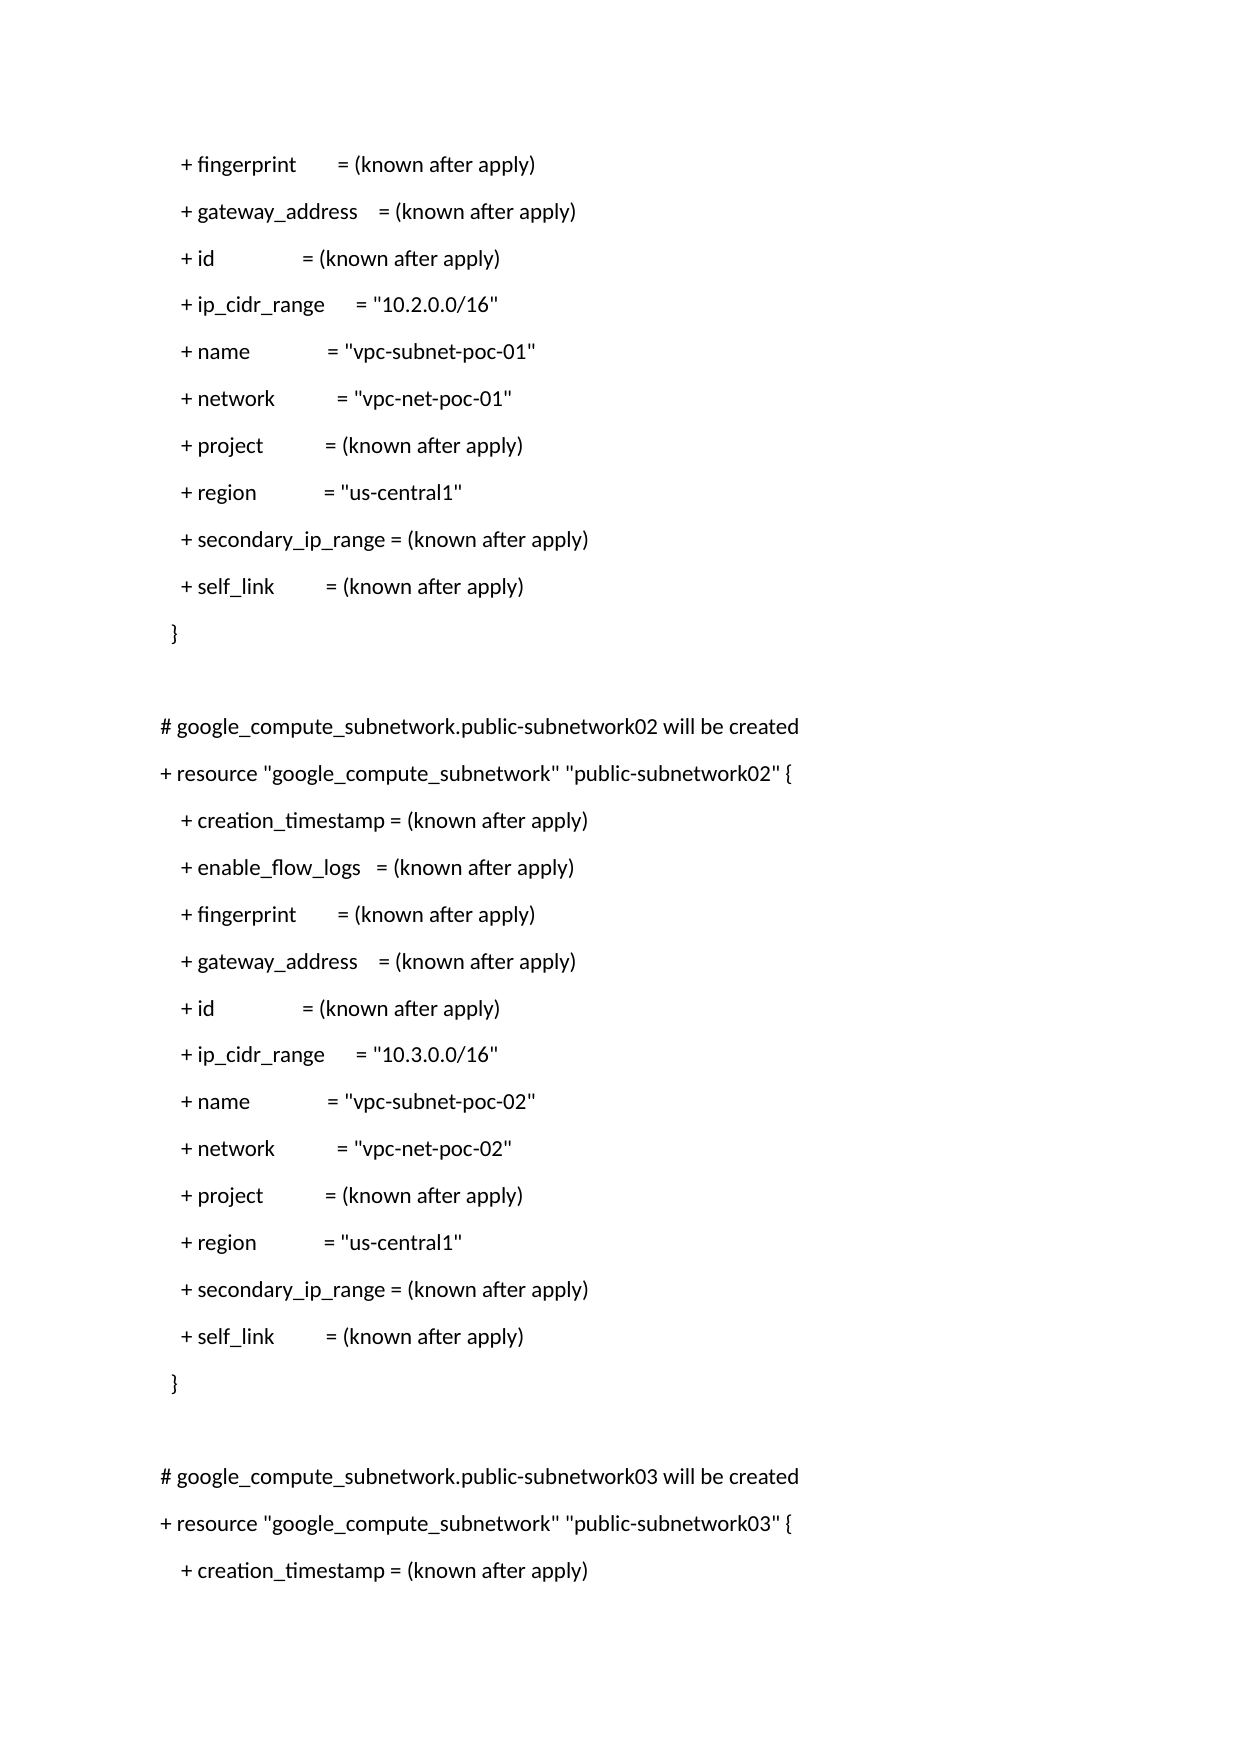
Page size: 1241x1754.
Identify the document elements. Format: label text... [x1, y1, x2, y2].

text } [150, 1369, 1090, 1397]
text + name = "vpc-subnet-poc-01" [150, 337, 1090, 366]
text + ip_cidr_range = "10.2.0.0/16" [150, 291, 1090, 319]
text + network = "vpc-net-poc-01" [150, 384, 1090, 412]
text + self_link = (known after apply) [150, 1322, 1090, 1350]
text + region = "us-central1" [150, 478, 1090, 506]
text + enable_flow_logs = (known after apply) [150, 853, 1090, 881]
text } [150, 619, 1090, 647]
text + ip_cidr_range = "10.3.0.0/16" [150, 1041, 1090, 1069]
text + region = "us-central1" [150, 1228, 1090, 1256]
text + resource "google_compute_subnetwork" "public-subnetwork03" { [150, 1509, 1090, 1537]
text + project = (known after apply) [150, 1181, 1090, 1209]
text + self_link = (known after apply) [150, 572, 1090, 600]
text # google_compute_subnetwork.public-subnetwork03 will be created [150, 1462, 1090, 1491]
text + creation_timestamp = (known after apply) [150, 806, 1090, 834]
text + resource "google_compute_subnetwork" "public-subnetwork02" { [150, 759, 1090, 787]
text + id = (known after apply) [150, 244, 1090, 272]
text + creation_timestamp = (known after apply) [150, 1556, 1090, 1584]
text + project = (known after apply) [150, 431, 1090, 459]
text + fingerprint = (known after apply) [150, 900, 1090, 928]
text + name = "vpc-subnet-poc-02" [150, 1087, 1090, 1116]
text + gateway_address = (known after apply) [150, 947, 1090, 975]
text + gateway_address = (known after apply) [150, 197, 1090, 225]
text + secondary_ip_range = (known after apply) [150, 1275, 1090, 1303]
text + id = (known after apply) [150, 994, 1090, 1022]
text # google_compute_subnetwork.public-subnetwork02 will be created [150, 712, 1090, 741]
text + fingerprint = (known after apply) [150, 150, 1090, 178]
text + network = "vpc-net-poc-02" [150, 1134, 1090, 1162]
text + secondary_ip_range = (known after apply) [150, 525, 1090, 553]
